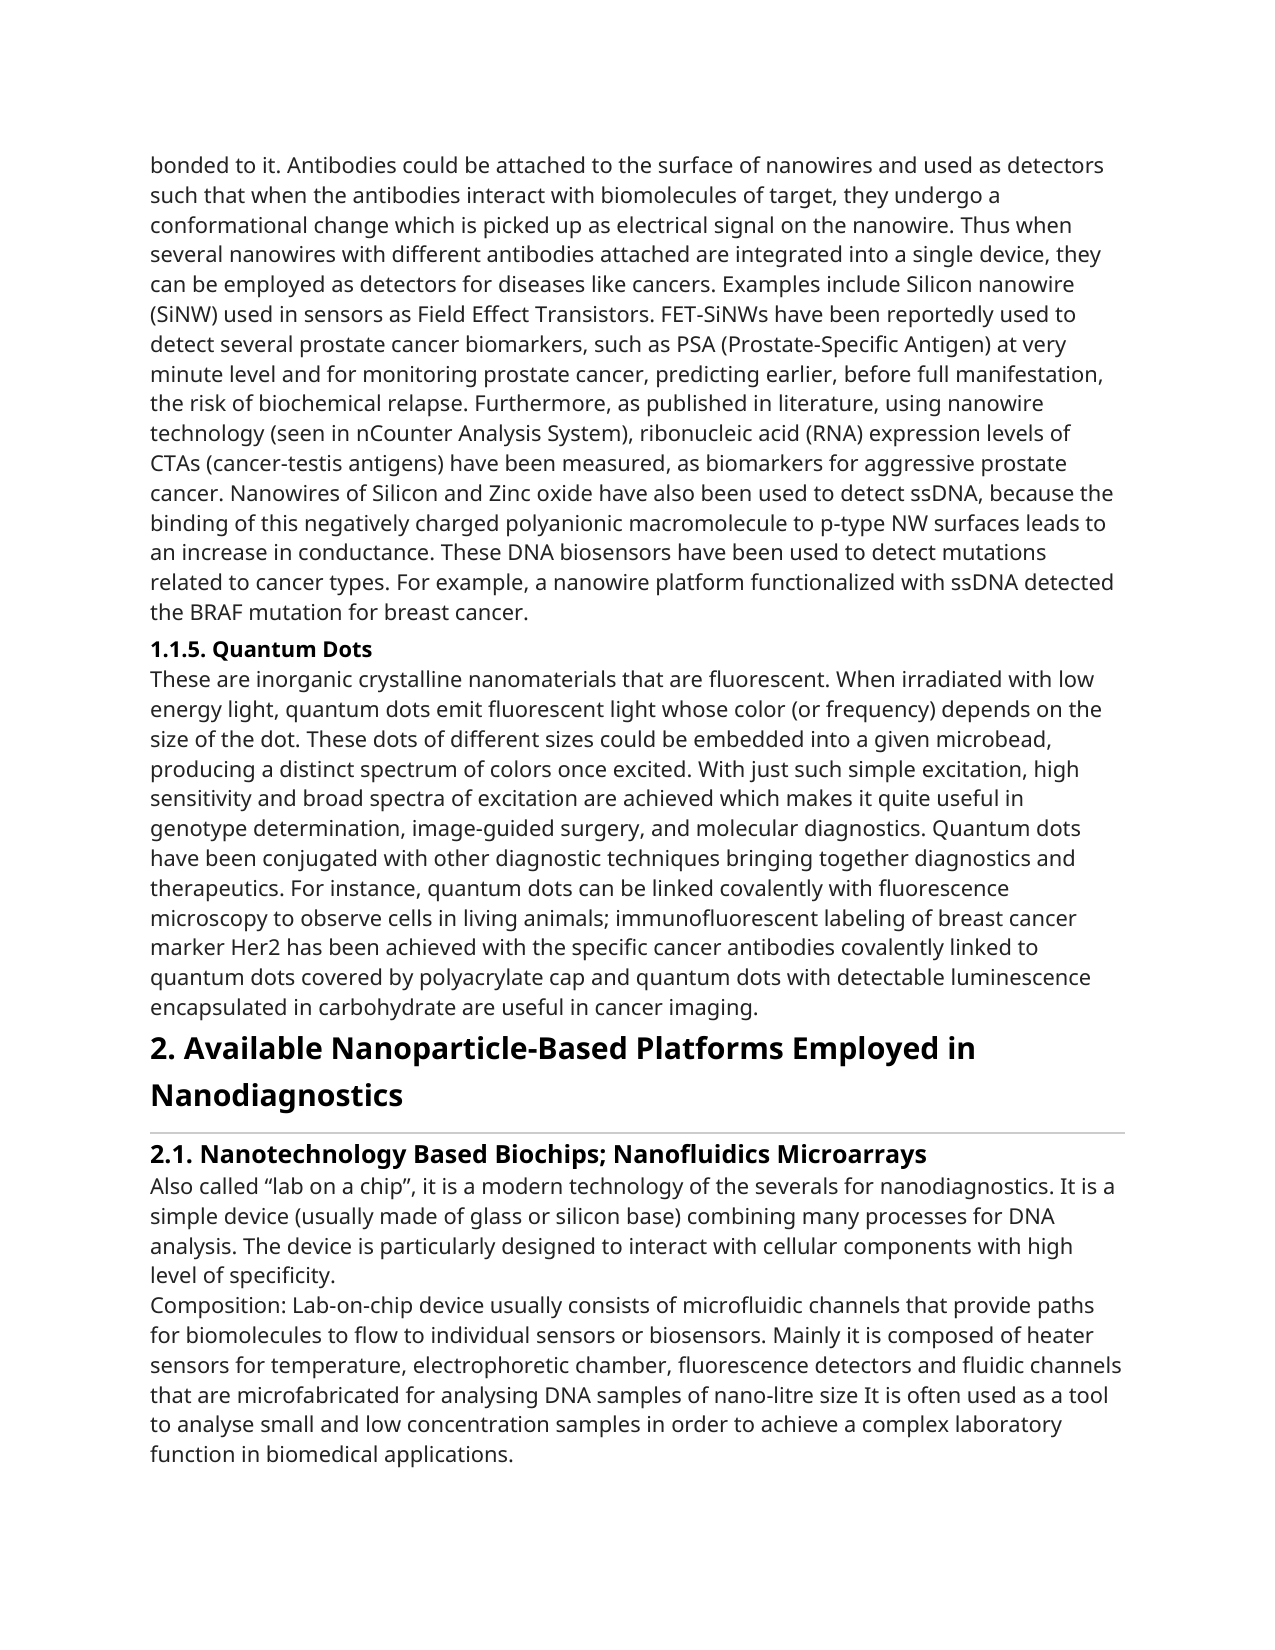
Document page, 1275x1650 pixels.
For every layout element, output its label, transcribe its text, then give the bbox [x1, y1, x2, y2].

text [150, 150, 1125, 627]
text Also called “lab on a chip”, it is a modern technology of the severals for nanodiagnostics. It is a simple device (usually made of glass or silicon base) combining many processes for DNA analysis. The device is particularly designed to interact with cellular components with high level of specificity. [150, 1171, 1125, 1290]
text These are inorganic crystalline nanomaterials that are fluorescent. When irradiated with low energy light, quantum dots emit fluorescent light whose color (or frequency) depends on the size of the dot. These dots of different sizes could be embedded into a given microbead, producing a distinct spectrum of colors once excited. With just such simple excitation, high sensitivity and broad spectra of excitation are achieved which makes it quite useful in genotype determination, image-guided surgery, and molecular diagnostics. Quantum dots have been conjugated with other diagnostic techniques bringing together diagnostics and therapeutics. For instance, quantum dots can be linked covalently with fluorescence microscopy to observe cells in living animals; immunofluorescent labeling of breast cancer marker Her2 has been achieved with the specific cancer antibodies covalently linked to quantum dots covered by polyacrylate cap and quantum dots with detectable luminescence encapsulated in carbohydrate are useful in cancer imaging. [150, 664, 1125, 1022]
title 2. Available Nanoparticle-Based Platforms Employed in Nanodiagnostics [150, 1022, 1125, 1132]
title 2.1. Nanotechnology Based Biochips; Nanofluidics Microarrays [150, 1134, 1125, 1171]
text Composition: Lab-on-chip device usually consists of microfluidic channels that provide paths for biomolecules to flow to individual sensors or biosensors. Mainly it is composed of heater sensors for temperature, electrophoretic chamber, fluorescence detectors and fluidic channels that are microfabricated for analysing DNA samples of nano-litre size It is often used as a tool to analyse small and low concentration samples in order to achieve a complex laboratory function in biomedical applications. [150, 1290, 1125, 1469]
text 1.1.5. Quantum Dots [150, 627, 1125, 664]
